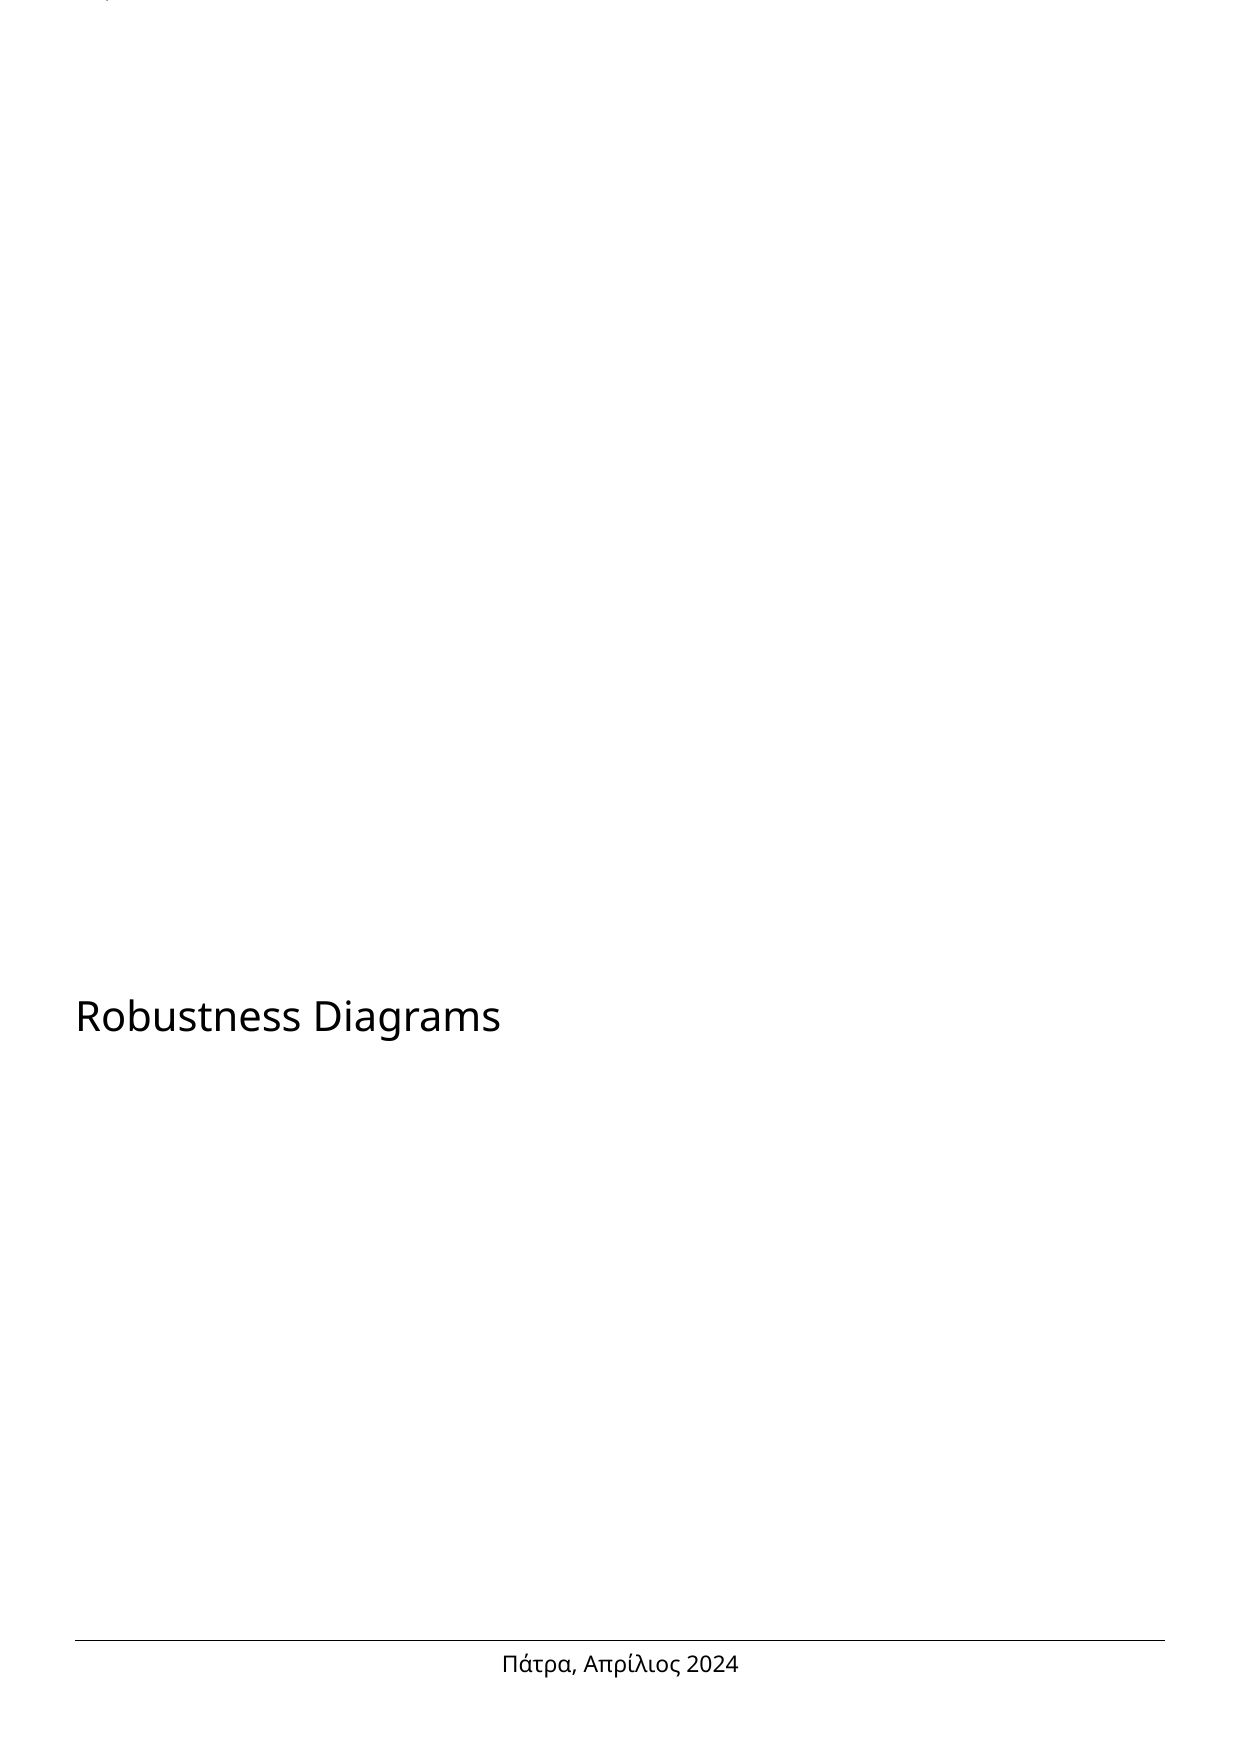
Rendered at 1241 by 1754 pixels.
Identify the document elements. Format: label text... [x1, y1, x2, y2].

subtitle Robustness Diagrams [75, 987, 1165, 1043]
